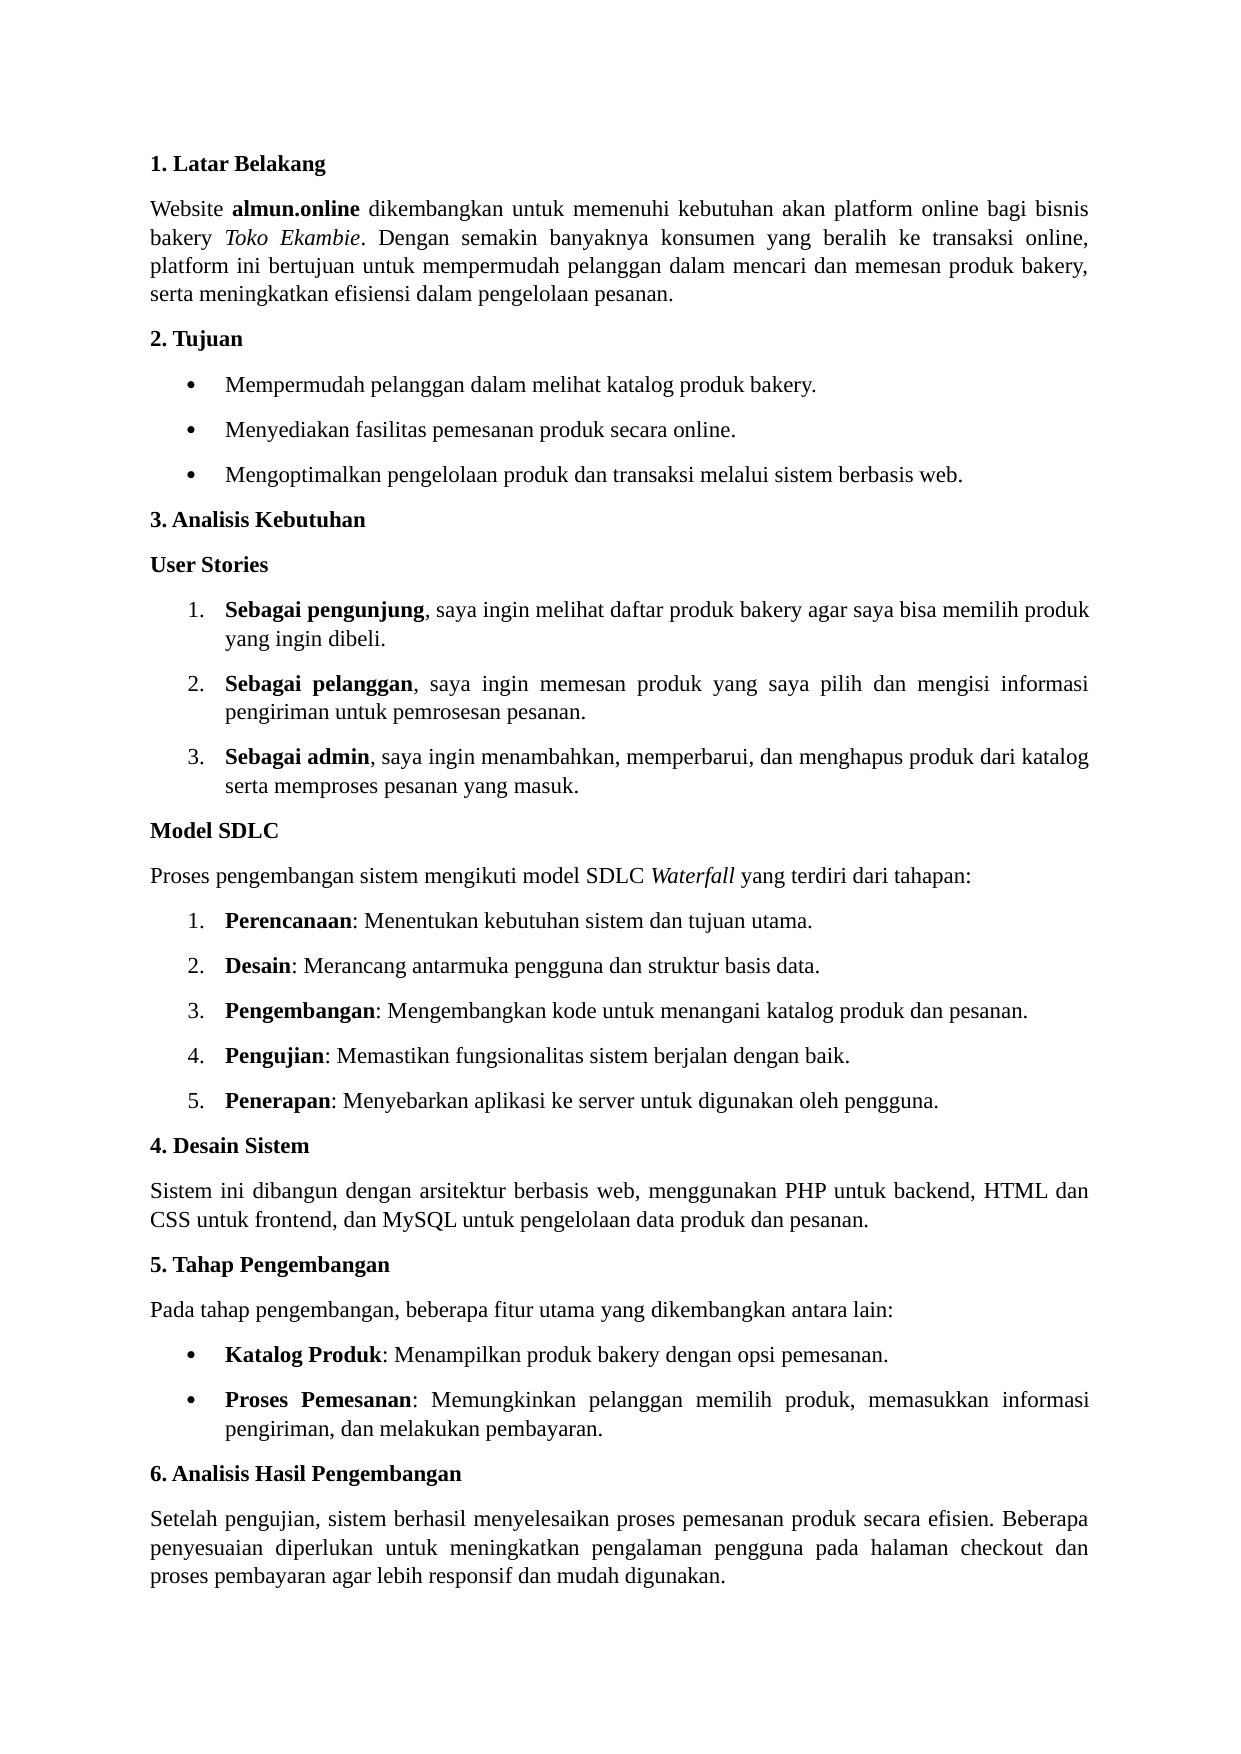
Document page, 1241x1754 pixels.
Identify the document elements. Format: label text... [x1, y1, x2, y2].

list Sebagai admin, saya ingin menambahkan, memperbarui, dan menghapus produk dari katalog serta memproses pesanan yang masuk. [187, 743, 1090, 798]
text 6. Analisis Hasil Pengembangan [150, 1460, 1090, 1486]
list Proses Pemesanan: Memungkinkan pelanggan memilih produk, memasukkan informasi pengiriman, dan melakukan pembayaran. [187, 1386, 1090, 1441]
text 1. Latar Belakang [150, 150, 1090, 176]
list Mempermudah pelanggan dalam melihat katalog produk bakery. [187, 371, 1090, 397]
list Perencanaan: Menentukan kebutuhan sistem dan tujuan utama. [187, 907, 1090, 933]
list Pengembangan: Mengembangkan kode untuk menangani katalog produk dan pesanan. [187, 997, 1090, 1023]
list Katalog Produk: Menampilkan produk bakery dengan opsi pemesanan. [187, 1341, 1090, 1368]
list Sebagai pelanggan, saya ingin memesan produk yang saya pilih dan mengisi informasi pengiriman untuk pemrosesan pesanan. [187, 670, 1090, 724]
list Mengoptimalkan pengelolaan produk dan transaksi melalui sistem berbasis web. [187, 461, 1090, 487]
text Proses pengembangan sistem mengikuti model SDLC Waterfall yang terdiri dari tahapan: [150, 862, 1090, 888]
text 5. Tahap Pengembangan [150, 1251, 1090, 1277]
list Desain: Merancang antarmuka pengguna dan struktur basis data. [187, 952, 1090, 978]
list Penerapan: Menyebarkan aplikasi ke server untuk digunakan oleh pengguna. [187, 1087, 1090, 1114]
text Website almun.online dikembangkan untuk memenuhi kebutuhan akan platform online bagi bisnis bakery Toko Ekambie. Dengan semakin banyaknya konsumen yang beralih ke transaksi online, platform ini bertujuan untuk mempermudah pelanggan dalam mencari dan memesan produk bakery, serta meningkatkan efisiensi dalam pengelolaan pesanan. [150, 195, 1090, 307]
text 2. Tujuan [150, 326, 1090, 352]
text Pada tahap pengembangan, beberapa fitur utama yang dikembangkan antara lain: [150, 1296, 1090, 1323]
text 3. Analisis Kebutuhan [150, 506, 1090, 532]
text Setelah pengujian, sistem berhasil menyelesaikan proses pemesanan produk secara efisien. Beberapa penyesuaian diperlukan untuk meningkatkan pengalaman pengguna pada halaman checkout dan proses pembayaran agar lebih responsif dan mudah digunakan. [150, 1505, 1090, 1588]
list Sebagai pengunjung, saya ingin melihat daftar produk bakery agar saya bisa memilih produk yang ingin dibeli. [187, 596, 1090, 651]
text 4. Desain Sistem [150, 1132, 1090, 1159]
list Pengujian: Memastikan fungsionalitas sistem berjalan dengan baik. [187, 1042, 1090, 1069]
text Model SDLC [150, 817, 1090, 843]
list Menyediakan fasilitas pemesanan produk secara online. [187, 416, 1090, 442]
text Sistem ini dibangun dengan arsitektur berbasis web, menggunakan PHP untuk backend, HTML dan CSS untuk frontend, dan MySQL untuk pengelolaan data produk dan pesanan. [150, 1178, 1090, 1232]
text User Stories [150, 551, 1090, 577]
